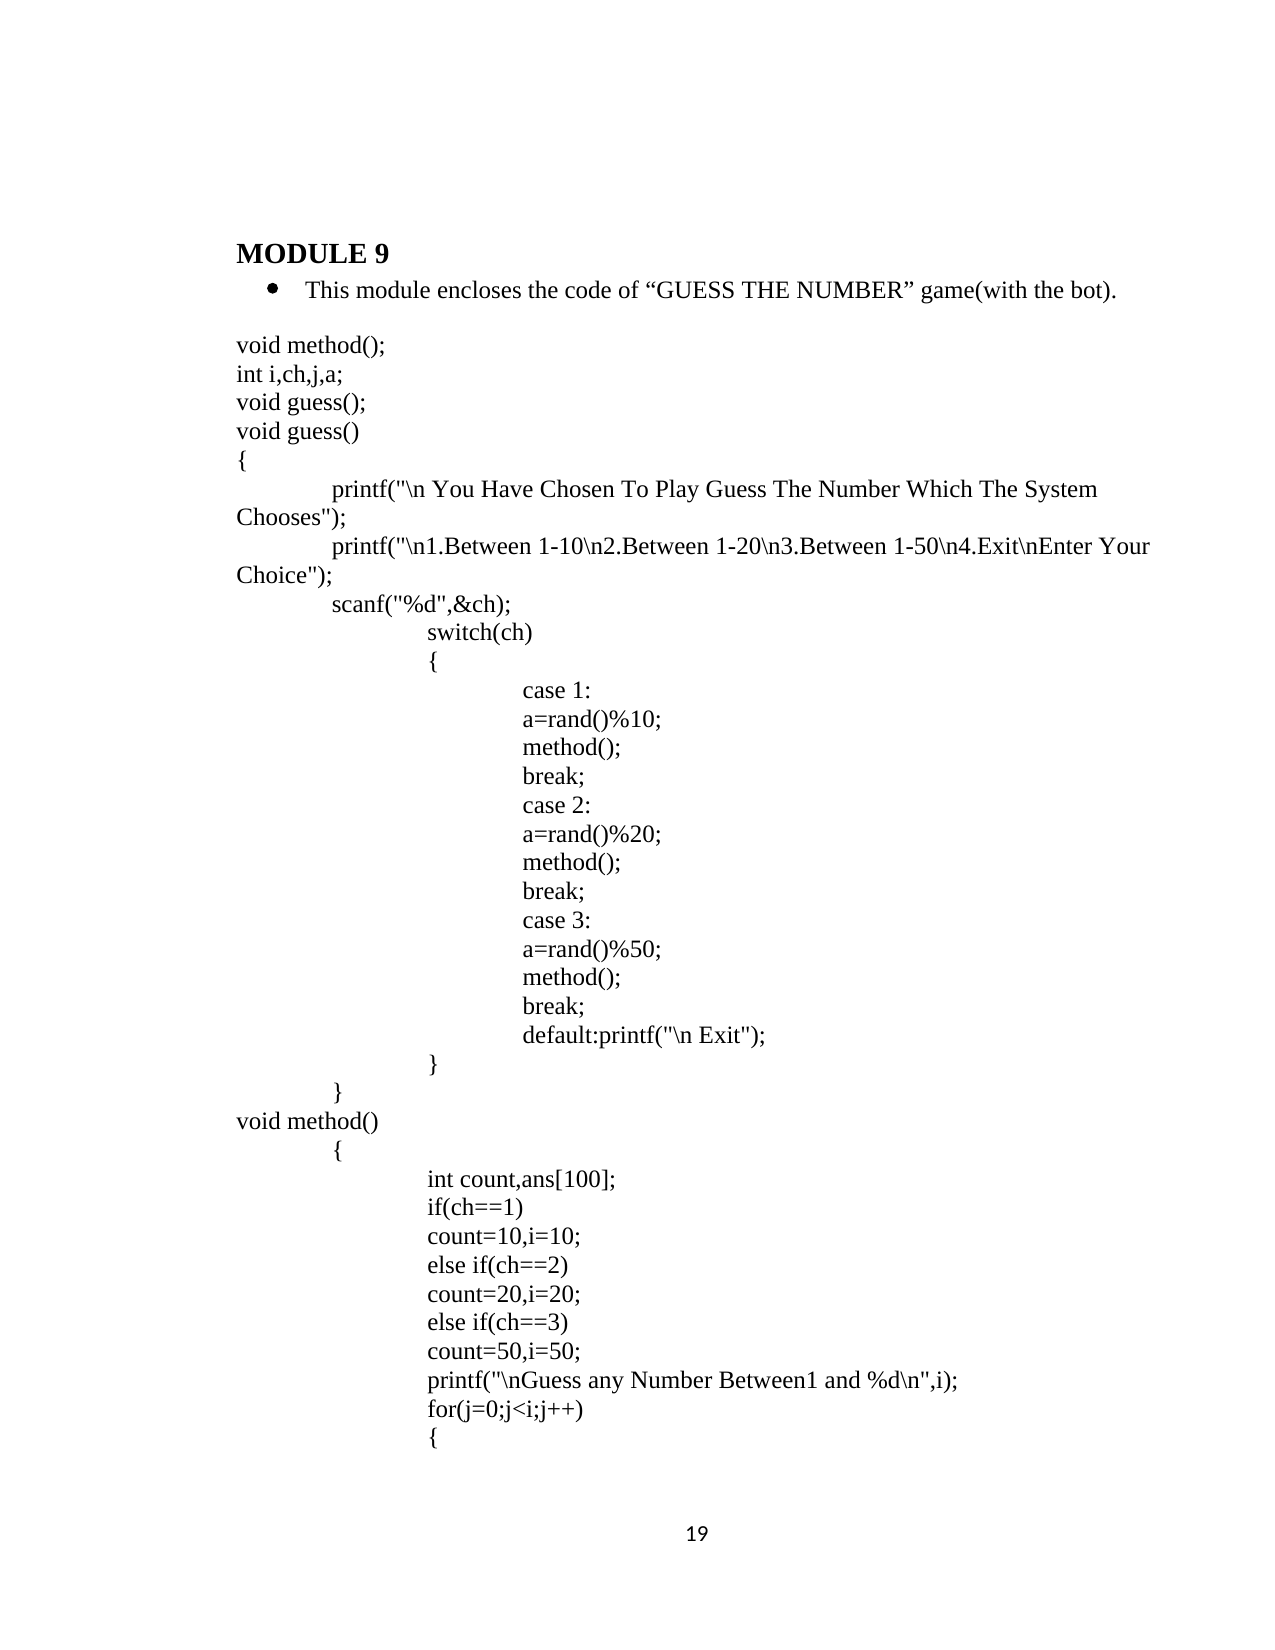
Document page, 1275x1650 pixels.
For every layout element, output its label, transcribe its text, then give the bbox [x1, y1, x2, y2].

text count=10,i=10; [236, 1221, 1157, 1250]
text { [236, 1135, 1157, 1164]
text void method(); [236, 330, 1157, 359]
text void guess(); [236, 387, 1157, 416]
list This module encloses the code of “GUESS THE NUMBER” game(with the bot). [267, 275, 1157, 305]
text printf("\nGuess any Number Between1 and %d\n",i); [236, 1365, 1157, 1394]
text case 2: [236, 790, 1157, 819]
text method(); [236, 732, 1157, 761]
text default:printf("\n Exit"); [236, 1020, 1157, 1049]
text a=rand()%50; [236, 934, 1157, 962]
text printf("\n You Have Chosen To Play Guess The Number Which The System Chooses"); [236, 474, 1157, 531]
text { [236, 445, 1157, 474]
text else if(ch==3) [236, 1307, 1157, 1336]
text if(ch==1) [236, 1192, 1157, 1221]
text for(j=0;j<i;j++) [236, 1394, 1157, 1422]
text else if(ch==2) [236, 1250, 1157, 1279]
text break; [236, 991, 1157, 1020]
text int i,ch,j,a; [236, 359, 1157, 387]
text case 3: [236, 905, 1157, 934]
text count=50,i=50; [236, 1336, 1157, 1365]
text method(); [236, 847, 1157, 876]
text count=20,i=20; [236, 1279, 1157, 1307]
text void guess() [236, 416, 1157, 445]
subtitle MODULE 9 [236, 237, 1157, 270]
text { [236, 646, 1157, 675]
text void method() [236, 1106, 1157, 1135]
text case 1: [236, 675, 1157, 704]
text { [236, 1422, 1157, 1451]
text printf("\n1.Between 1-10\n2.Between 1-20\n3.Between 1-50\n4.Exit\nEnter Your Choice"); [236, 531, 1157, 589]
text break; [236, 761, 1157, 790]
text scanf("%d",&ch); [236, 589, 1157, 617]
text a=rand()%10; [236, 704, 1157, 732]
text break; [236, 876, 1157, 905]
text method(); [236, 962, 1157, 991]
text int count,ans[100]; [236, 1164, 1157, 1192]
text switch(ch) [236, 617, 1157, 646]
text a=rand()%20; [236, 819, 1157, 847]
text } [236, 1049, 1157, 1077]
text } [236, 1077, 1157, 1106]
